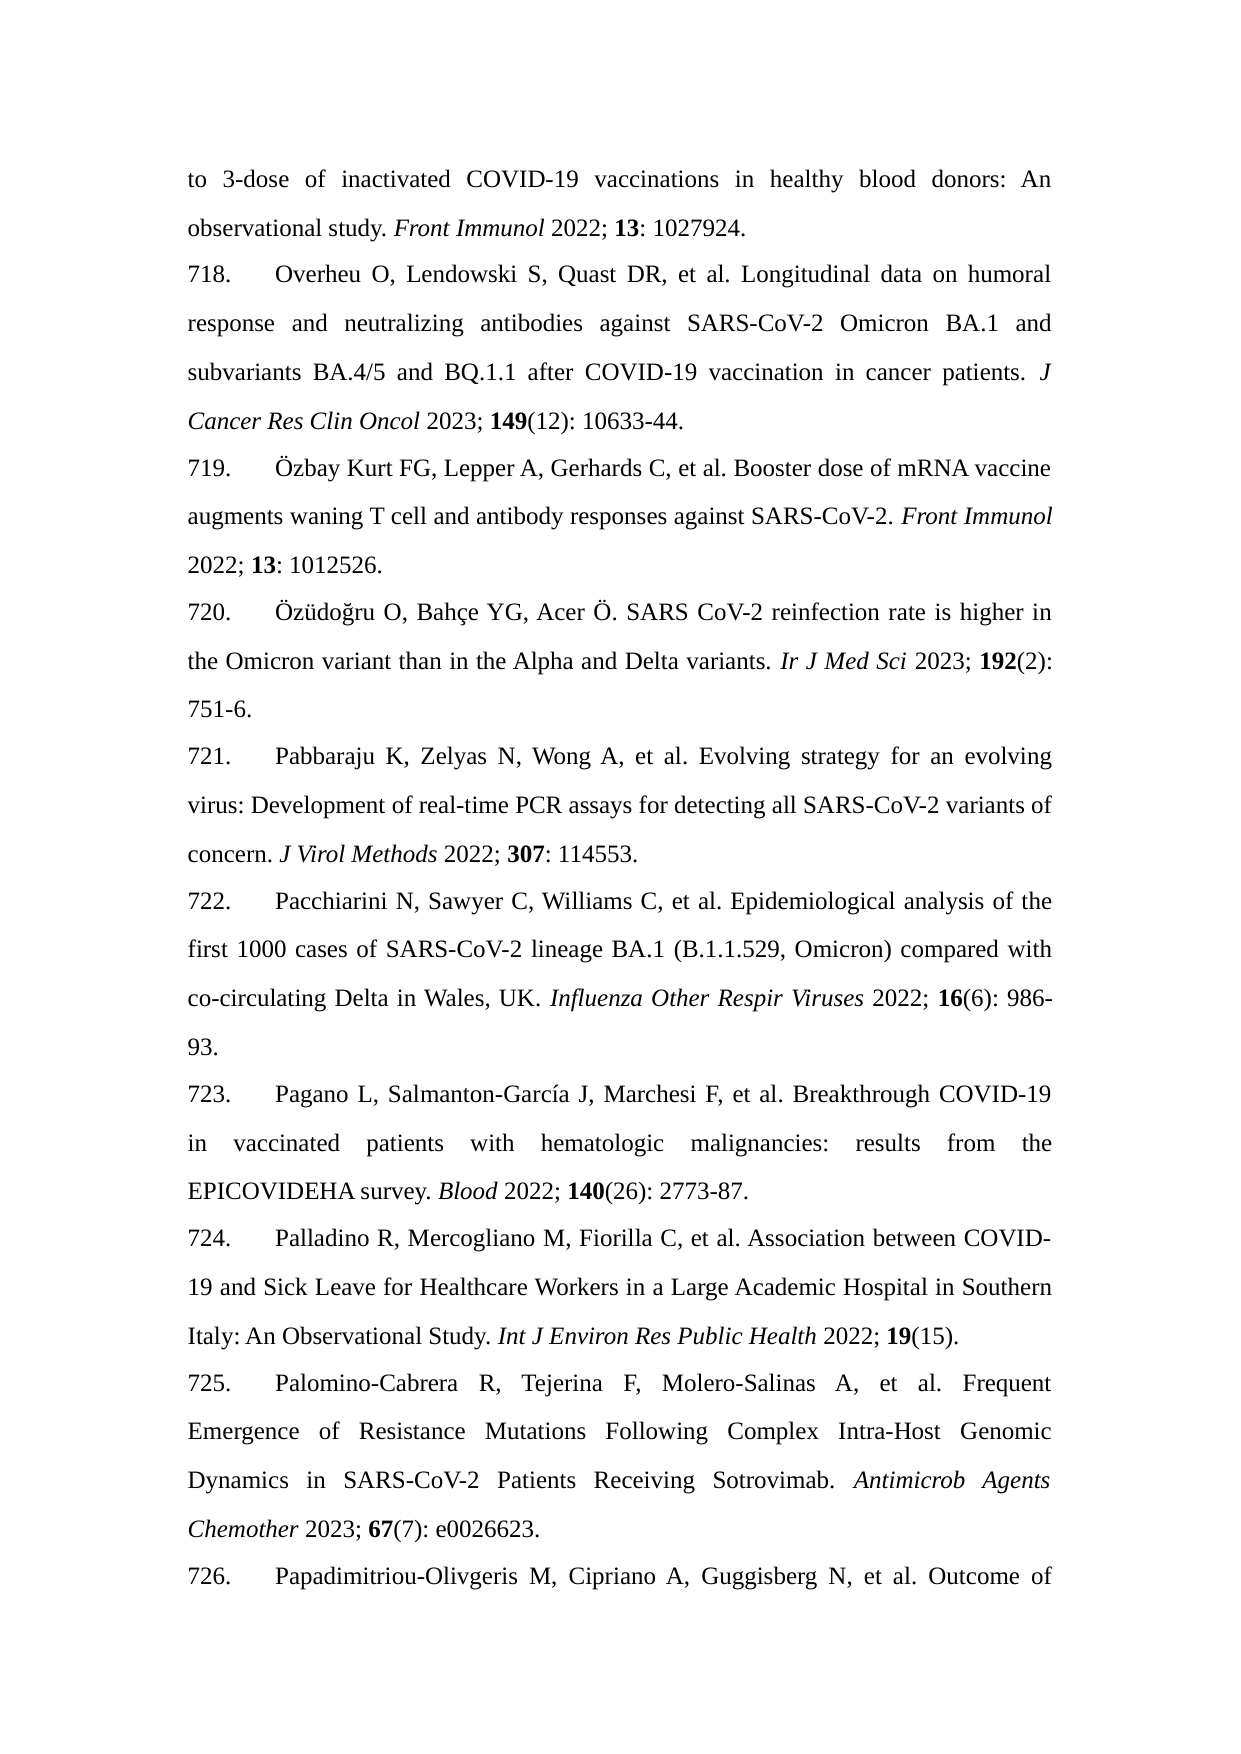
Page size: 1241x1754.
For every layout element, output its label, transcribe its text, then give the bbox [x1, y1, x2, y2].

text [187, 1559, 1053, 1591]
text 723. Pagano L, Salmanton-García J, Marchesi F, et al. Breakthrough COVID-19 in vaccinated patients with hematologic malignancies: results from the EPICOVIDEHA survey. Blood 2022; 140(26): 2773-87. [187, 1077, 1053, 1207]
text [187, 162, 1053, 243]
text 721. Pabbaraju K, Zelyas N, Wong A, et al. Evolving strategy for an evolving virus: Development of real-time PCR assays for detecting all SARS-CoV-2 variants of concern. J Virol Methods 2022; 307: 114553. [187, 739, 1053, 869]
text 722. Pacchiarini N, Sawyer C, Williams C, et al. Epidemiological analysis of the first 1000 cases of SARS-CoV-2 lineage BA.1 (B.1.1.529, Omicron) compared with co-circulating Delta in Wales, UK. Influenza Other Respir Viruses 2022; 16(6): 986-93. [187, 884, 1053, 1063]
text 720. Özüdoğru O, Bahçe YG, Acer Ö. SARS CoV-2 reinfection rate is higher in the Omicron variant than in the Alpha and Delta variants. Ir J Med Sci 2023; 192(2): 751-6. [187, 595, 1053, 725]
text 718. Overheu O, Lendowski S, Quast DR, et al. Longitudinal data on humoral response and neutralizing antibodies against SARS-CoV-2 Omicron BA.1 and subvariants BA.4/5 and BQ.1.1 after COVID-19 vaccination in cancer patients. J Cancer Res Clin Oncol 2023; 149(12): 10633-44. [187, 258, 1053, 436]
text 725. Palomino-Cabrera R, Tejerina F, Molero-Salinas A, et al. Frequent Emergence of Resistance Mutations Following Complex Intra-Host Genomic Dynamics in SARS-CoV-2 Patients Receiving Sotrovimab. Antimicrob Agents Chemother 2023; 67(7): e0026623. [187, 1366, 1053, 1544]
text 719. Özbay Kurt FG, Lepper A, Gerhards C, et al. Booster dose of mRNA vaccine augments waning T cell and antibody responses against SARS-CoV-2. Front Immunol 2022; 13: 1012526. [187, 451, 1053, 581]
text 724. Palladino R, Mercogliano M, Fiorilla C, et al. Association between COVID-19 and Sick Leave for Healthcare Workers in a Large Academic Hospital in Southern Italy: An Observational Study. Int J Environ Res Public Health 2022; 19(15). [187, 1221, 1053, 1351]
